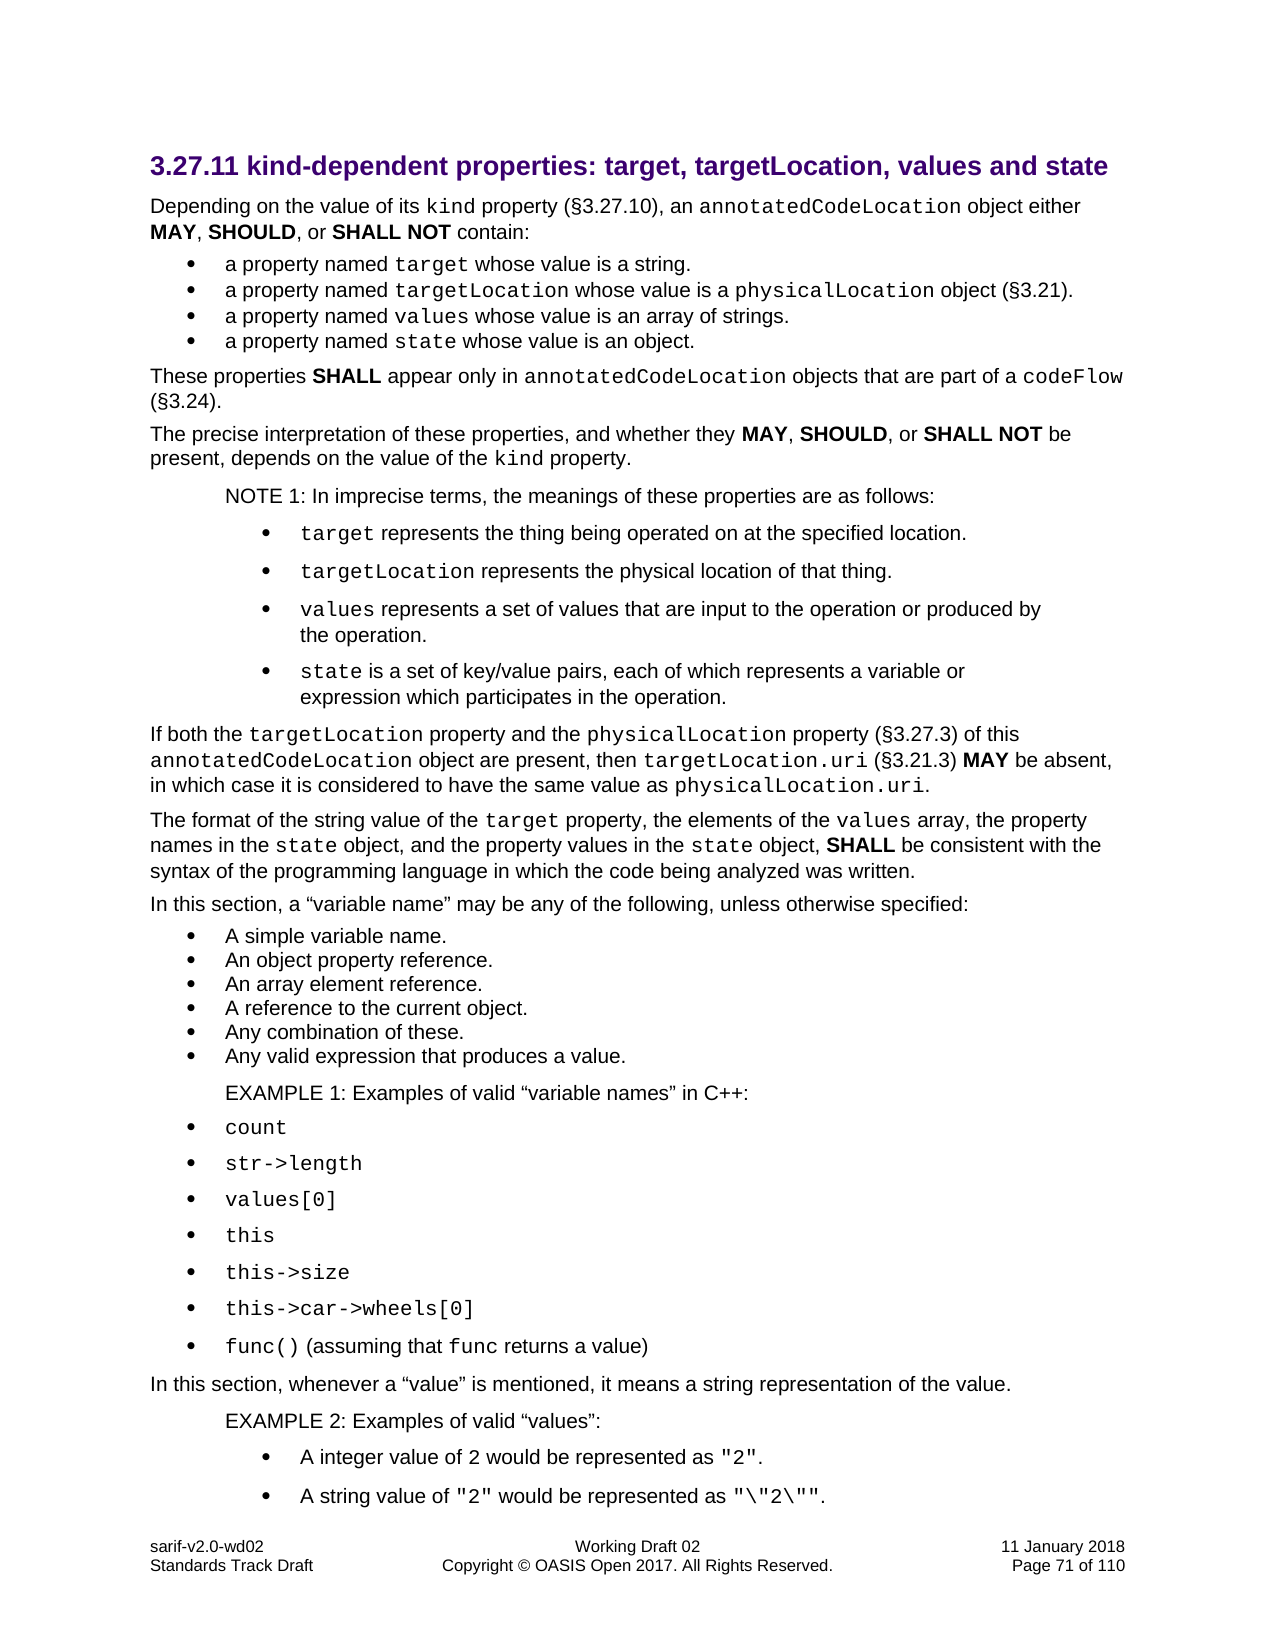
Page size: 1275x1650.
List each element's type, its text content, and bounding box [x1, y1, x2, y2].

list a property named target whose value is a string. [187, 252, 1125, 278]
subtitle kind-dependent properties: target, targetLocation, values and state [150, 150, 1125, 181]
list An array element reference. [187, 972, 1125, 996]
list values[0] [187, 1189, 1050, 1213]
list Any combination of these. [187, 1020, 1125, 1044]
text The precise interpretation of these properties, and whether they MAY, SHOULD, or SHALL NOT be present, depends on the value of the kind property. [150, 422, 1125, 471]
list a property named values whose value is an array of strings. [187, 303, 1125, 329]
list func() (assuming that func returns a value) [187, 1334, 1050, 1360]
text In this section, a “variable name” may be any of the following, unless otherwise specified: [150, 891, 1125, 915]
text Depending on the value of its kind property (§3.27.10), an annotatedCodeLocation object either MAY, SHOULD, or SHALL NOT contain: [150, 194, 1125, 243]
list An object property reference. [187, 948, 1125, 972]
text The format of the string value of the target property, the elements of the values array, the property names in the state object, and the property values in the state object, SHALL be consistent with the syntax of the programming language in which the code being analyzed was written. [150, 807, 1125, 883]
text NOTE 1: In imprecise terms, the meanings of these properties are as follows: [225, 484, 1050, 508]
text If both the targetLocation property and the physicalLocation property (§3.27.3) of this annotatedCodeLocation object are present, then targetLocation.uri (§3.21.3) MAY be absent, in which case it is considered to have the same value as physicalLocation.uri. [150, 722, 1125, 799]
list this->car->wheels[0] [187, 1298, 1050, 1321]
list state is a set of key/value pairs, each of which represents a variable or expression which participates in the operation. [262, 659, 1050, 709]
list count [187, 1117, 1050, 1141]
list targetLocation represents the physical location of that thing. [262, 559, 1050, 584]
list this [187, 1226, 1050, 1249]
text In this section, whenever a “value” is mentioned, it means a string representation of the value. [150, 1372, 1125, 1396]
list A string value of "2" would be represented as "\"2\"". [262, 1483, 1050, 1509]
list target represents the thing being operated on at the specified location. [262, 520, 1050, 546]
list A reference to the current object. [187, 996, 1125, 1020]
list A integer value of 2 would be represented as "2". [262, 1445, 1050, 1471]
list values represents a set of values that are input to the operation or produced by the operation. [262, 597, 1050, 647]
list str->length [187, 1153, 1050, 1177]
list a property named targetLocation whose value is a physicalLocation object (§3.21). [187, 278, 1125, 303]
text These properties SHALL appear only in annotatedCodeLocation objects that are part of a codeFlow (§3.24). [150, 363, 1125, 413]
list Any valid expression that produces a value. [187, 1044, 1125, 1068]
list A simple variable name. [187, 924, 1125, 948]
text EXAMPLE 1: Examples of valid “variable names” in C++: [225, 1081, 1050, 1104]
text EXAMPLE 2: Examples of valid “values”: [225, 1409, 1050, 1433]
list a property named state whose value is an object. [187, 329, 1125, 355]
list this->size [187, 1262, 1050, 1285]
